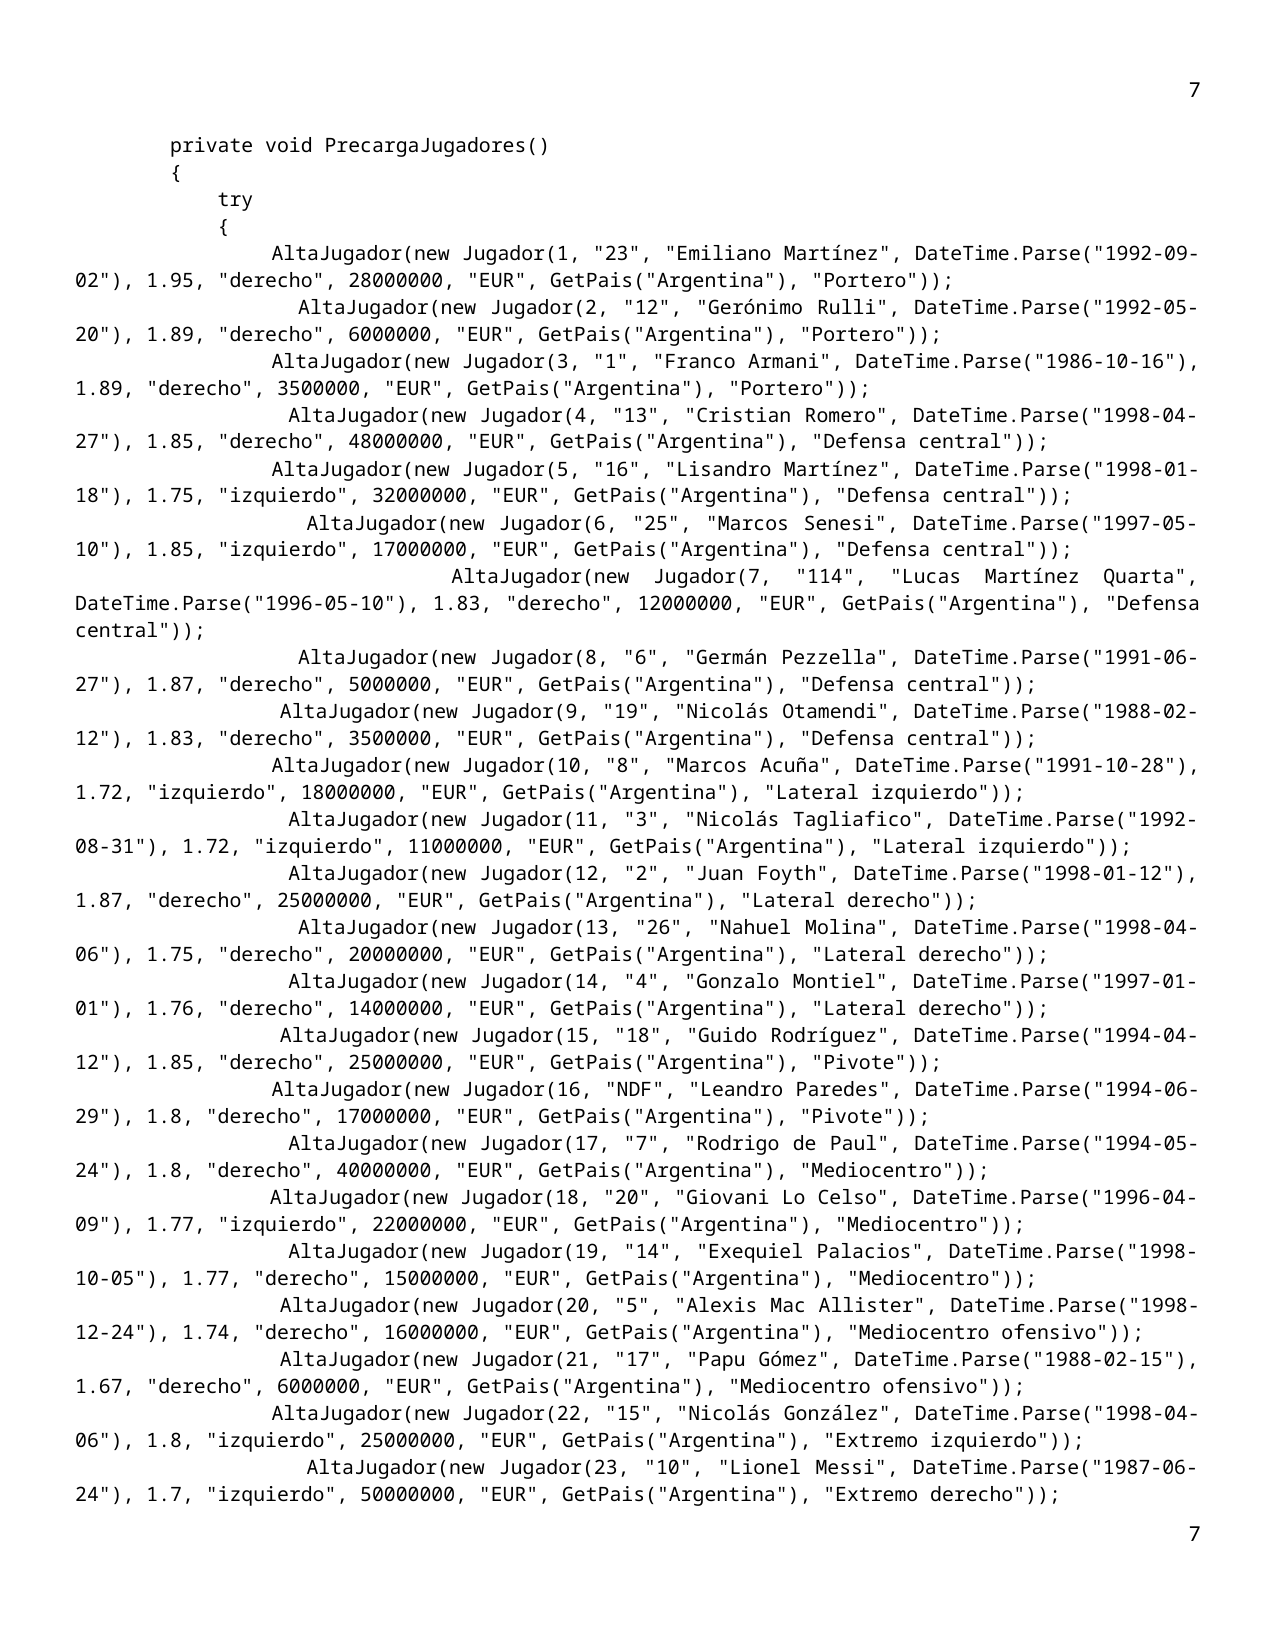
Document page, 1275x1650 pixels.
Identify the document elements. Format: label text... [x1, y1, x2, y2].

text AltaJugador(new Jugador(8, "6", "Germán Pezzella", DateTime.Parse("1991-06-27"), 1.87, "derecho", 5000000, "EUR", GetPais("Argentina"), "Defensa central")); [75, 644, 1200, 698]
text try [75, 185, 1200, 212]
text AltaJugador(new Jugador(23, "10", "Lionel Messi", DateTime.Parse("1987-06-24"), 1.7, "izquierdo", 50000000, "EUR", GetPais("Argentina"), "Extremo derecho")); [75, 1453, 1200, 1507]
text AltaJugador(new Jugador(9, "19", "Nicolás Otamendi", DateTime.Parse("1988-02-12"), 1.83, "derecho", 3500000, "EUR", GetPais("Argentina"), "Defensa central")); [75, 698, 1200, 752]
text AltaJugador(new Jugador(20, "5", "Alexis Mac Allister", DateTime.Parse("1998-12-24"), 1.74, "derecho", 16000000, "EUR", GetPais("Argentina"), "Mediocentro ofensivo")); [75, 1291, 1200, 1345]
text AltaJugador(new Jugador(2, "12", "Gerónimo Rulli", DateTime.Parse("1992-05-20"), 1.89, "derecho", 6000000, "EUR", GetPais("Argentina"), "Portero")); [75, 293, 1200, 347]
text { [75, 158, 1200, 185]
text AltaJugador(new Jugador(12, "2", "Juan Foyth", DateTime.Parse("1998-01-12"), 1.87, "derecho", 25000000, "EUR", GetPais("Argentina"), "Lateral derecho")); [75, 859, 1200, 913]
text AltaJugador(new Jugador(13, "26", "Nahuel Molina", DateTime.Parse("1998-04-06"), 1.75, "derecho", 20000000, "EUR", GetPais("Argentina"), "Lateral derecho")); [75, 913, 1200, 967]
text AltaJugador(new Jugador(18, "20", "Giovani Lo Celso", DateTime.Parse("1996-04-09"), 1.77, "izquierdo", 22000000, "EUR", GetPais("Argentina"), "Mediocentro")); [75, 1183, 1200, 1237]
text AltaJugador(new Jugador(17, "7", "Rodrigo de Paul", DateTime.Parse("1994-05-24"), 1.8, "derecho", 40000000, "EUR", GetPais("Argentina"), "Mediocentro")); [75, 1129, 1200, 1183]
text AltaJugador(new Jugador(21, "17", "Papu Gómez", DateTime.Parse("1988-02-15"), 1.67, "derecho", 6000000, "EUR", GetPais("Argentina"), "Mediocentro ofensivo")); [75, 1345, 1200, 1399]
text AltaJugador(new Jugador(4, "13", "Cristian Romero", DateTime.Parse("1998-04-27"), 1.85, "derecho", 48000000, "EUR", GetPais("Argentina"), "Defensa central")); [75, 401, 1200, 455]
text AltaJugador(new Jugador(10, "8", "Marcos Acuña", DateTime.Parse("1991-10-28"), 1.72, "izquierdo", 18000000, "EUR", GetPais("Argentina"), "Lateral izquierdo")); [75, 752, 1200, 806]
text { [75, 212, 1200, 239]
text AltaJugador(new Jugador(7, "114", "Lucas Martínez Quarta", DateTime.Parse("1996-05-10"), 1.83, "derecho", 12000000, "EUR", GetPais("Argentina"), "Defensa central")); [75, 563, 1200, 644]
text AltaJugador(new Jugador(15, "18", "Guido Rodríguez", DateTime.Parse("1994-04-12"), 1.85, "derecho", 25000000, "EUR", GetPais("Argentina"), "Pivote")); [75, 1021, 1200, 1075]
text AltaJugador(new Jugador(22, "15", "Nicolás González", DateTime.Parse("1998-04-06"), 1.8, "izquierdo", 25000000, "EUR", GetPais("Argentina"), "Extremo izquierdo")); [75, 1399, 1200, 1453]
text AltaJugador(new Jugador(19, "14", "Exequiel Palacios", DateTime.Parse("1998-10-05"), 1.77, "derecho", 15000000, "EUR", GetPais("Argentina"), "Mediocentro")); [75, 1237, 1200, 1291]
text AltaJugador(new Jugador(14, "4", "Gonzalo Montiel", DateTime.Parse("1997-01-01"), 1.76, "derecho", 14000000, "EUR", GetPais("Argentina"), "Lateral derecho")); [75, 967, 1200, 1021]
text AltaJugador(new Jugador(1, "23", "Emiliano Martínez", DateTime.Parse("1992-09-02"), 1.95, "derecho", 28000000, "EUR", GetPais("Argentina"), "Portero")); [75, 239, 1200, 293]
text AltaJugador(new Jugador(16, "NDF", "Leandro Paredes", DateTime.Parse("1994-06-29"), 1.8, "derecho", 17000000, "EUR", GetPais("Argentina"), "Pivote")); [75, 1075, 1200, 1129]
text AltaJugador(new Jugador(6, "25", "Marcos Senesi", DateTime.Parse("1997-05-10"), 1.85, "izquierdo", 17000000, "EUR", GetPais("Argentina"), "Defensa central")); [75, 509, 1200, 563]
text AltaJugador(new Jugador(11, "3", "Nicolás Tagliafico", DateTime.Parse("1992-08-31"), 1.72, "izquierdo", 11000000, "EUR", GetPais("Argentina"), "Lateral izquierdo")); [75, 806, 1200, 859]
text private void PrecargaJugadores() [75, 131, 1200, 158]
text AltaJugador(new Jugador(5, "16", "Lisandro Martínez", DateTime.Parse("1998-01-18"), 1.75, "izquierdo", 32000000, "EUR", GetPais("Argentina"), "Defensa central")); [75, 455, 1200, 509]
text AltaJugador(new Jugador(3, "1", "Franco Armani", DateTime.Parse("1986-10-16"), 1.89, "derecho", 3500000, "EUR", GetPais("Argentina"), "Portero")); [75, 347, 1200, 401]
